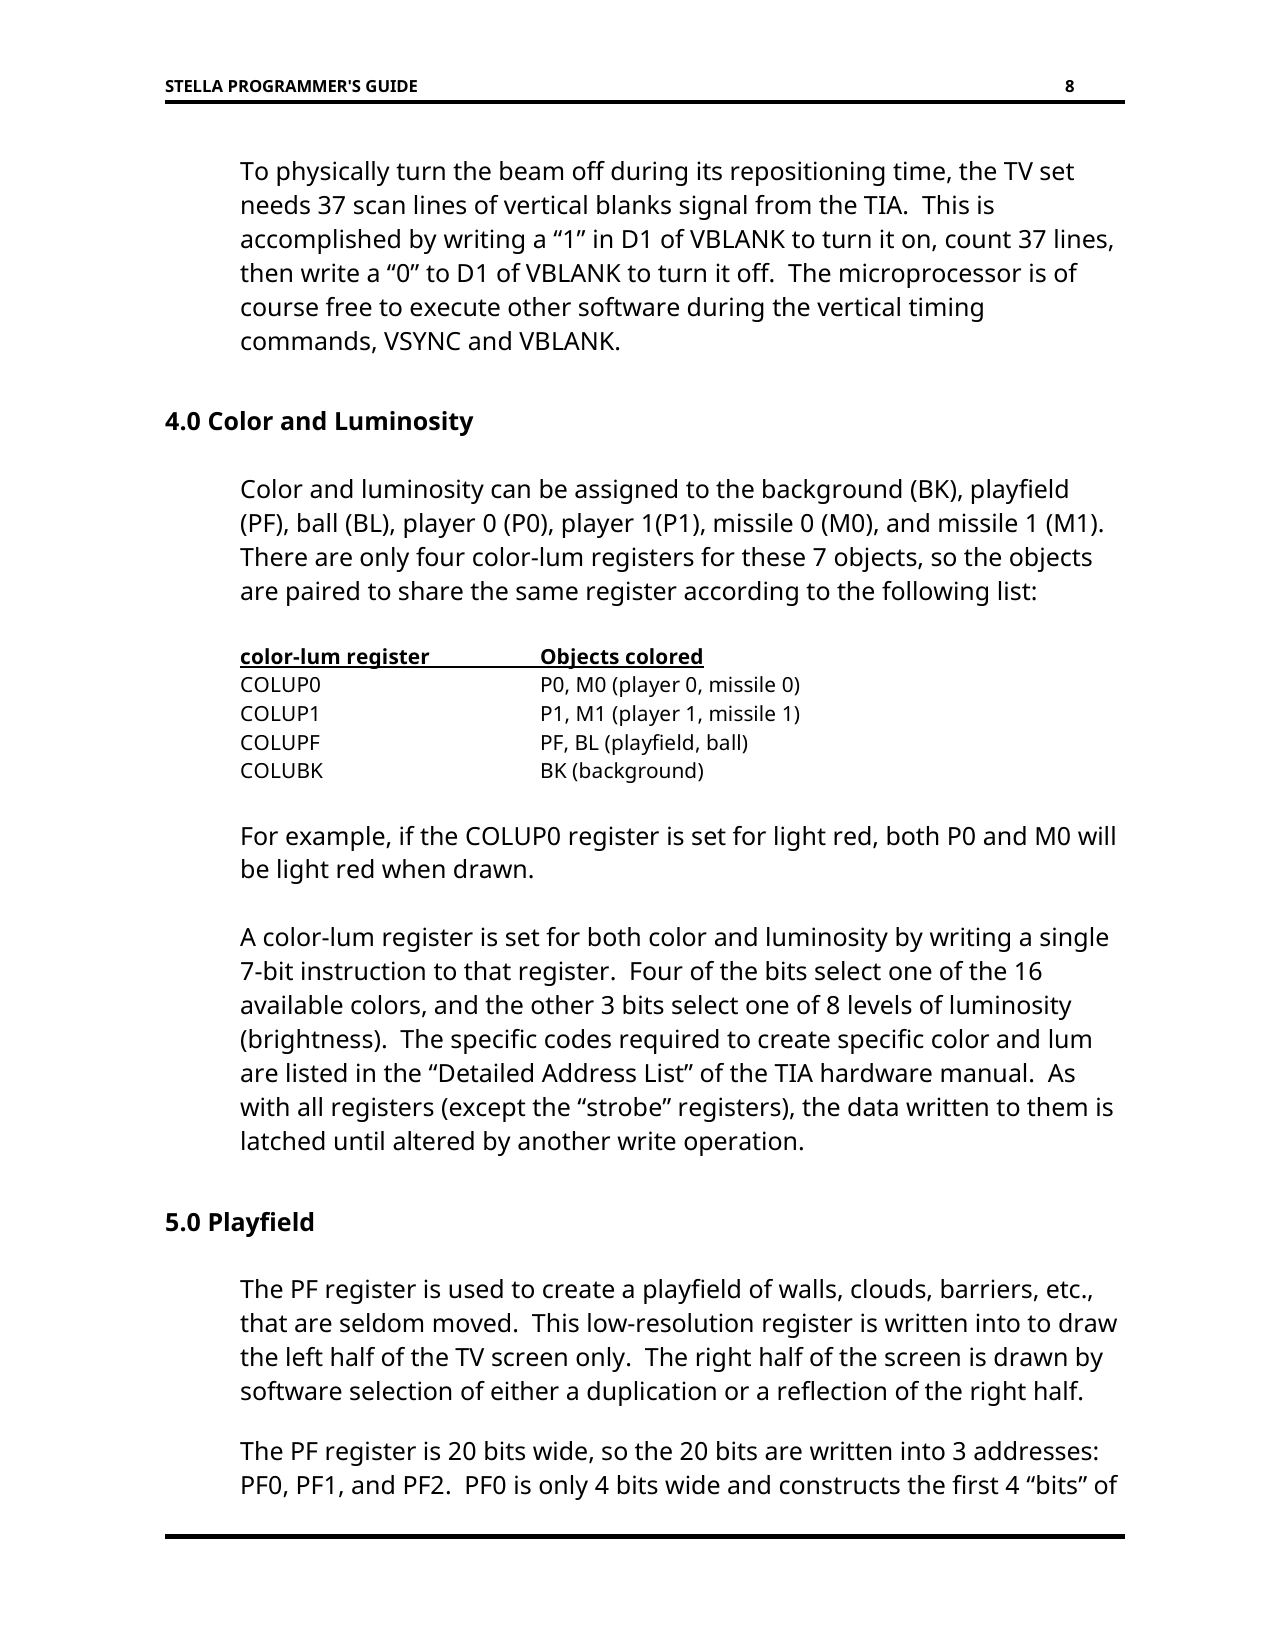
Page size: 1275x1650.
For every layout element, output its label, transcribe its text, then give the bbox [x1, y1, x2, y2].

text color-lum register Objects colored [240, 642, 1125, 670]
text COLUBK BK (background) [240, 756, 1125, 784]
text For example, if the COLUP0 register is set for light red, both P0 and M0 will be light red when drawn. [240, 818, 1125, 886]
text COLUP1 P1, M1 (player 1, missile 1) [240, 699, 1125, 727]
text The PF register is used to create a playfield of walls, clouds, barriers, etc., that are seldom moved. This low-resolution register is written into to draw the left half of the TV screen only. The right half of the screen is drawn by software selection of either a duplication or a reflection of the right half. [240, 1272, 1125, 1408]
text COLUP0 P0, M0 (player 0, missile 0) [240, 670, 1125, 699]
subtitle 5.0 Playfield [165, 1204, 1125, 1238]
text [240, 1434, 1125, 1502]
text To physically turn the beam off during its repositioning time, the TV set needs 37 scan lines of vertical blanks signal from the TIA. This is accomplished by writing a “1” in D1 of VBLANK to turn it on, count 37 lines, then write a “0” to D1 of VBLANK to turn it off. The microprocessor is of course free to execute other software during the vertical timing commands, VSYNC and VBLANK. [240, 154, 1125, 358]
text Color and luminosity can be assigned to the background (BK), playfield (PF), ball (BL), player 0 (P0), player 1(P1), missile 0 (M0), and missile 1 (M1). There are only four color-lum registers for these 7 objects, so the objects are paired to share the same register according to the following list: [240, 472, 1125, 608]
text COLUPF PF, BL (playfield, ball) [240, 727, 1125, 756]
text A color-lum register is set for both color and luminosity by writing a single 7-bit instruction to that register. Four of the bits select one of the 16 available colors, and the other 3 bits select one of 8 levels of luminosity (brightness). The specific codes required to create specific color and lum are listed in the “Detailed Address List” of the TIA hardware manual. As with all registers (except the “strobe” registers), the data written to them is latched until altered by another write operation. [240, 920, 1125, 1158]
subtitle 4.0 Color and Luminosity [165, 404, 1125, 438]
